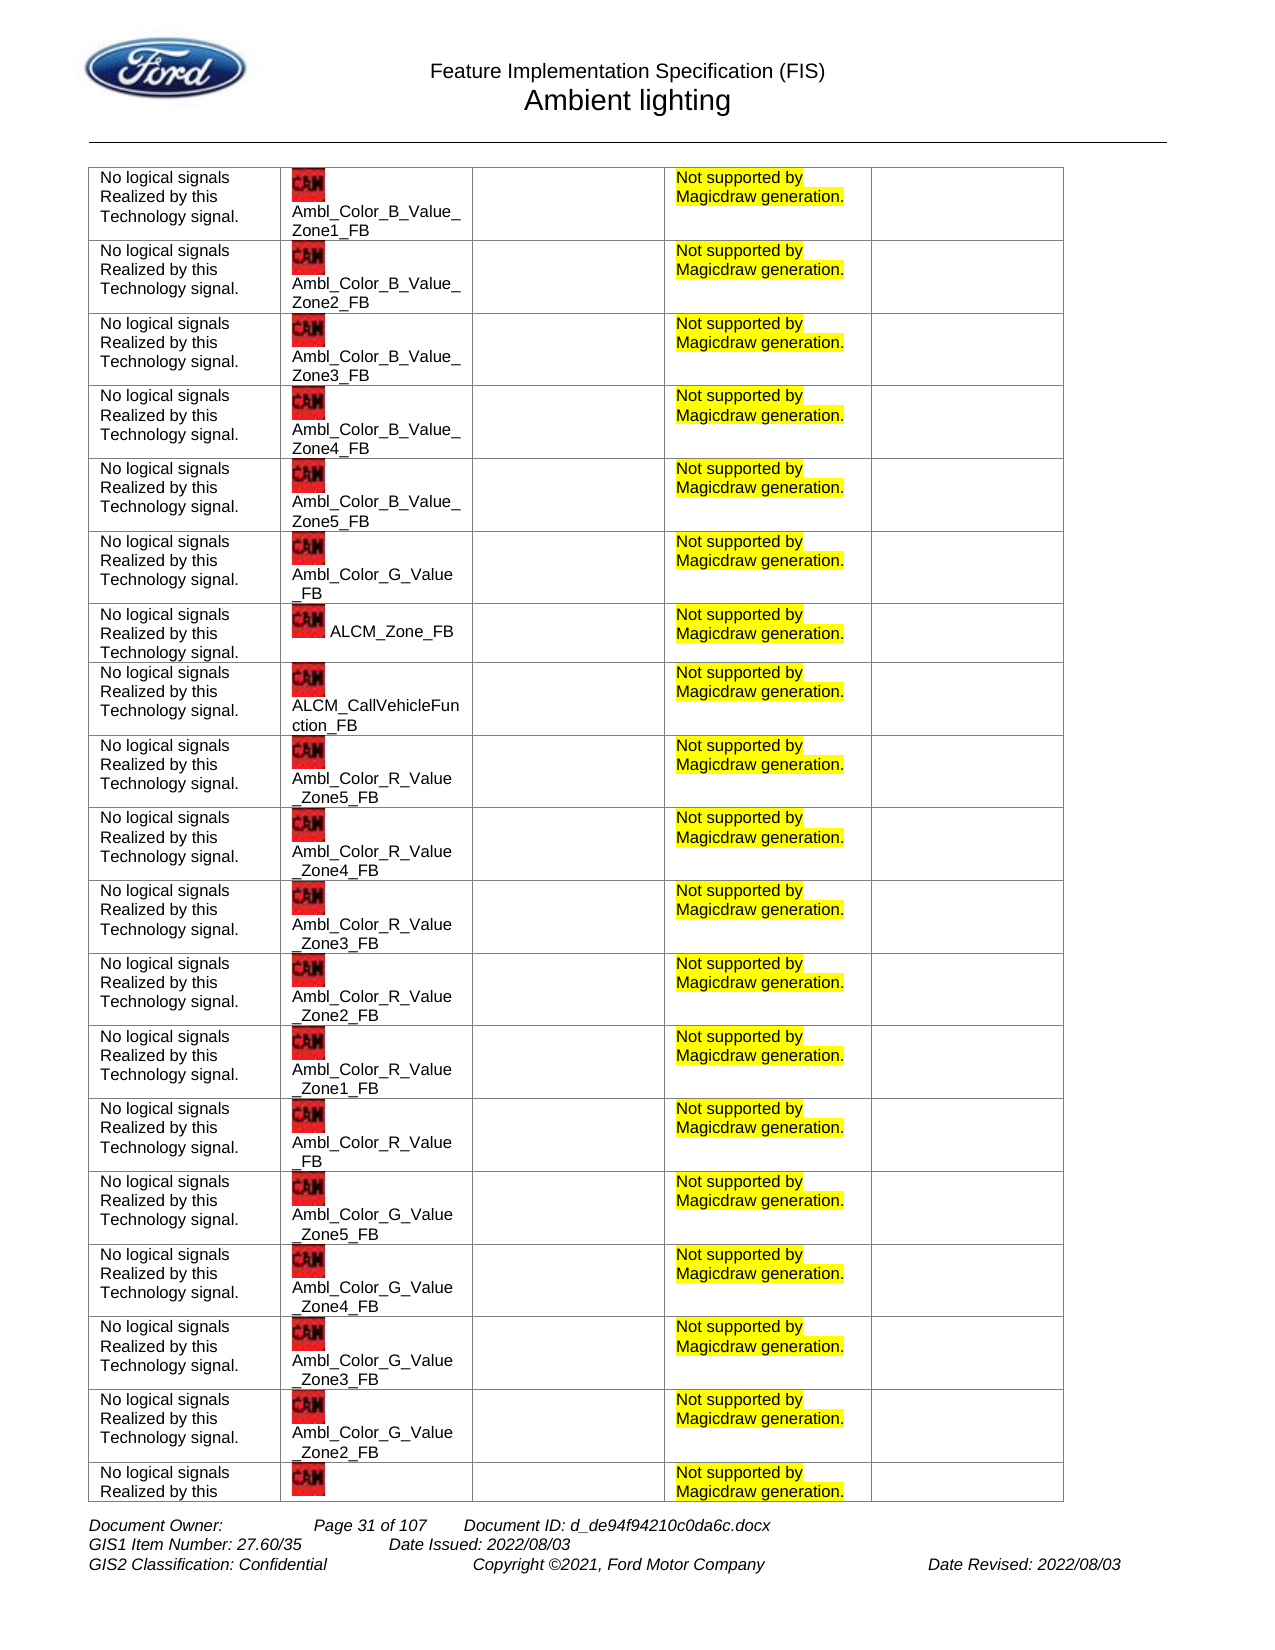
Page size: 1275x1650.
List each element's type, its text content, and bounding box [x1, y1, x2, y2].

table_cell [872, 954, 1063, 1025]
table_cell No logical signals Realized by this Technology signal. [89, 881, 280, 953]
table_cell No logical signals Realized by this Technology signal. [89, 663, 280, 734]
table_cell No logical signals Realized by this Technology signal. [89, 1026, 280, 1098]
table_cell Ambl_Color_B_Value_Zone4_FB [281, 386, 472, 458]
table_cell [872, 168, 1063, 240]
table_cell Not supported by Magicdraw generation. [665, 1245, 871, 1316]
table_cell ALCM_CallVehicleFunction_FB [281, 663, 472, 734]
picture [291, 168, 326, 202]
picture [291, 881, 326, 915]
table_cell Not supported by Magicdraw generation. [665, 954, 871, 1025]
table_cell Not supported by Magicdraw generation. [665, 386, 871, 458]
picture [291, 735, 326, 769]
table_cell [473, 881, 664, 953]
picture [291, 604, 326, 638]
table_cell No logical signals Realized by this Technology signal. [89, 459, 280, 531]
table_cell Ambl_Color_R_Value_Zone1_FB [281, 1026, 472, 1098]
table_cell [872, 1026, 1063, 1098]
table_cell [89, 168, 280, 240]
table_cell [872, 532, 1063, 603]
table_cell [872, 663, 1063, 734]
table_cell Ambl_Color_G_Value_Zone2_FB [281, 1390, 472, 1462]
table_cell No logical signals Realized by this Technology signal. [89, 808, 280, 880]
table_cell No logical signals Realized by this Technology signal. [89, 1390, 280, 1462]
table_cell Not supported by Magicdraw generation. [665, 1390, 871, 1462]
table_cell [872, 1099, 1063, 1171]
table_cell [872, 808, 1063, 880]
picture [291, 662, 326, 697]
table_cell [473, 954, 664, 1025]
table_cell [872, 1172, 1063, 1243]
table_cell No logical signals Realized by this Technology signal. [89, 736, 280, 807]
table_cell No logical signals Realized by this Technology signal. [89, 1317, 280, 1389]
table_cell [872, 1390, 1063, 1462]
table_cell [473, 604, 664, 662]
table_cell Not supported by Magicdraw generation. [665, 736, 871, 807]
table_cell [872, 241, 1063, 312]
table_cell Ambl_Color_G_Value_Zone4_FB [281, 1245, 472, 1316]
picture [291, 1462, 326, 1496]
table_cell [473, 663, 664, 734]
table_cell No logical signals Realized by this Technology signal. [89, 1172, 280, 1243]
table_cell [665, 168, 871, 240]
picture [291, 953, 326, 987]
table_cell [473, 532, 664, 603]
table_cell Not supported by Magicdraw generation. [665, 881, 871, 953]
table_cell Ambl_Color_R_Value_Zone3_FB [281, 881, 472, 953]
picture [291, 313, 326, 347]
table_cell [473, 459, 664, 531]
table_cell Ambl_Color_R_Value_FB [281, 1099, 472, 1171]
table_cell Ambl_Color_R_Value_Zone5_FB [281, 736, 472, 807]
table_cell [473, 1317, 664, 1389]
table_cell [872, 1317, 1063, 1389]
table_cell No logical signals Realized by this Technology signal. [89, 241, 280, 312]
table_cell Not supported by Magicdraw generation. [665, 808, 871, 880]
table_cell [872, 314, 1063, 385]
table_cell [473, 1245, 664, 1316]
table_cell No logical signals Realized by this Technology signal. [89, 1099, 280, 1171]
table_cell [872, 881, 1063, 953]
table_cell Ambl_Color_G_Value_Zone5_FB [281, 1172, 472, 1243]
table_cell [473, 736, 664, 807]
table_cell [473, 1390, 664, 1462]
table_cell Ambl_Color_G_Value_FB [281, 532, 472, 603]
table_cell [473, 808, 664, 880]
table_cell No logical signals Realized by this Technology signal. [89, 954, 280, 1025]
picture [291, 1244, 326, 1278]
table_cell Not supported by Magicdraw generation. [665, 459, 871, 531]
table_cell Ambl_Color_R_Value_Zone2_FB [281, 954, 472, 1025]
table_cell Not supported by Magicdraw generation. [665, 1172, 871, 1243]
table_cell Not supported by Magicdraw generation. [665, 1026, 871, 1098]
table_cell Not supported by Magicdraw generation. [665, 241, 871, 312]
table_cell Not supported by Magicdraw generation. [665, 314, 871, 385]
picture [291, 531, 326, 565]
table_cell Ambl_Color_B_Value_Zone5_FB [281, 459, 472, 531]
picture [65, 18, 266, 119]
table_cell Not supported by Magicdraw generation. [665, 604, 871, 662]
table_cell ALCM_Zone_FB [281, 604, 472, 662]
table_cell No logical signals Realized by this Technology signal. [89, 314, 280, 385]
table_cell [473, 1463, 664, 1501]
table_cell Ambl_Color_B_Value_Zone1_FB [281, 168, 472, 240]
table_cell No logical signals Realized by this Technology signal. [89, 386, 280, 458]
table_cell [473, 1099, 664, 1171]
table_cell Not supported by Magicdraw generation. [665, 532, 871, 603]
table_cell Ambl_Color_B_Value_Zone3_FB [281, 314, 472, 385]
table_cell [872, 386, 1063, 458]
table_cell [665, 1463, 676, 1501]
picture [291, 1317, 326, 1351]
picture [291, 458, 326, 493]
table_cell [473, 1172, 664, 1243]
table_cell No logical signals Realized by this Technology signal. [89, 532, 280, 603]
table_cell [473, 241, 664, 312]
table_cell [473, 314, 664, 385]
table_cell Not supported by Magicdraw generation. [803, 1463, 871, 1501]
table_cell [872, 459, 1063, 531]
table_cell No logical signals Realized by this Technology signal. [89, 604, 280, 662]
table_cell No logical signals Realized by this Technology signal. [89, 1245, 280, 1316]
picture [291, 1390, 326, 1424]
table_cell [281, 1463, 472, 1501]
table_cell [872, 1245, 1063, 1316]
picture [291, 1171, 326, 1206]
picture [291, 240, 326, 275]
picture [291, 1026, 326, 1060]
table_cell [473, 168, 664, 240]
table_cell Not supported by Magicdraw generation. [665, 1317, 871, 1389]
table_cell [473, 386, 664, 458]
table_cell [872, 604, 1063, 662]
table_cell [872, 736, 1063, 807]
table_cell [872, 1463, 1063, 1501]
table_cell [473, 1026, 664, 1098]
table_cell Not supported by Magicdraw generation. [665, 663, 871, 734]
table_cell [89, 1463, 280, 1501]
table_cell Not supported by Magicdraw generation. [665, 1099, 871, 1171]
picture [291, 808, 326, 842]
table_cell Ambl_Color_R_Value_Zone4_FB [281, 808, 472, 880]
picture [291, 1099, 326, 1133]
table_cell Ambl_Color_G_Value_Zone3_FB [281, 1317, 472, 1389]
picture [291, 386, 326, 420]
table_cell Ambl_Color_B_Value_Zone2_FB [281, 241, 472, 312]
